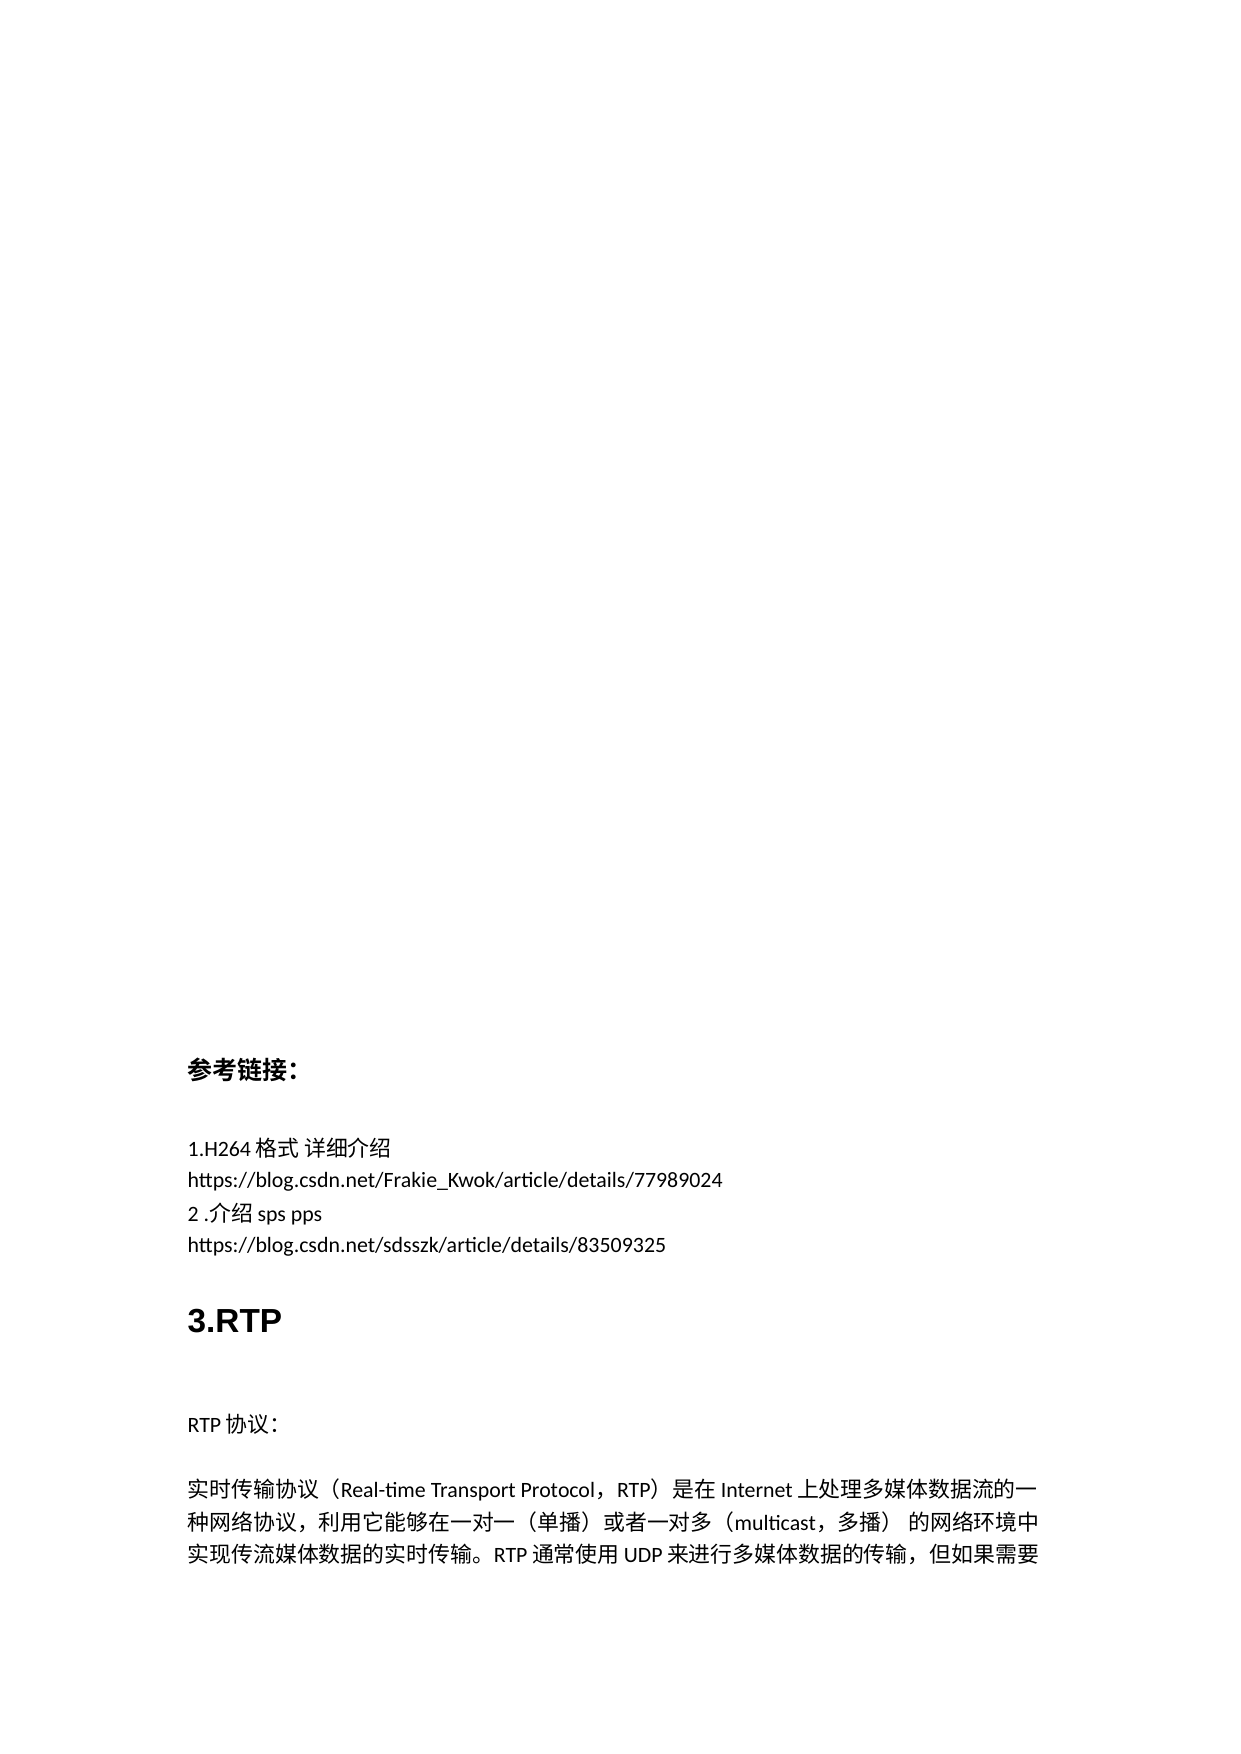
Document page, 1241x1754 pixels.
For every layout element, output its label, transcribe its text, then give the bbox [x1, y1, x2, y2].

text https://blog.csdn.net/sdsszk/article/details/83509325 [187, 1228, 1053, 1260]
text 2 .介绍sps pps [187, 1195, 1053, 1228]
list RTP协议： [187, 1407, 1053, 1439]
subtitle 3.RTP [187, 1287, 1053, 1352]
subtitle 参考链接： [187, 1036, 1053, 1101]
text 1.H264格式 详细介绍 [187, 1130, 1053, 1163]
text https://blog.csdn.net/Frakie_Kwok/article/details/77989024 [187, 1163, 1053, 1195]
